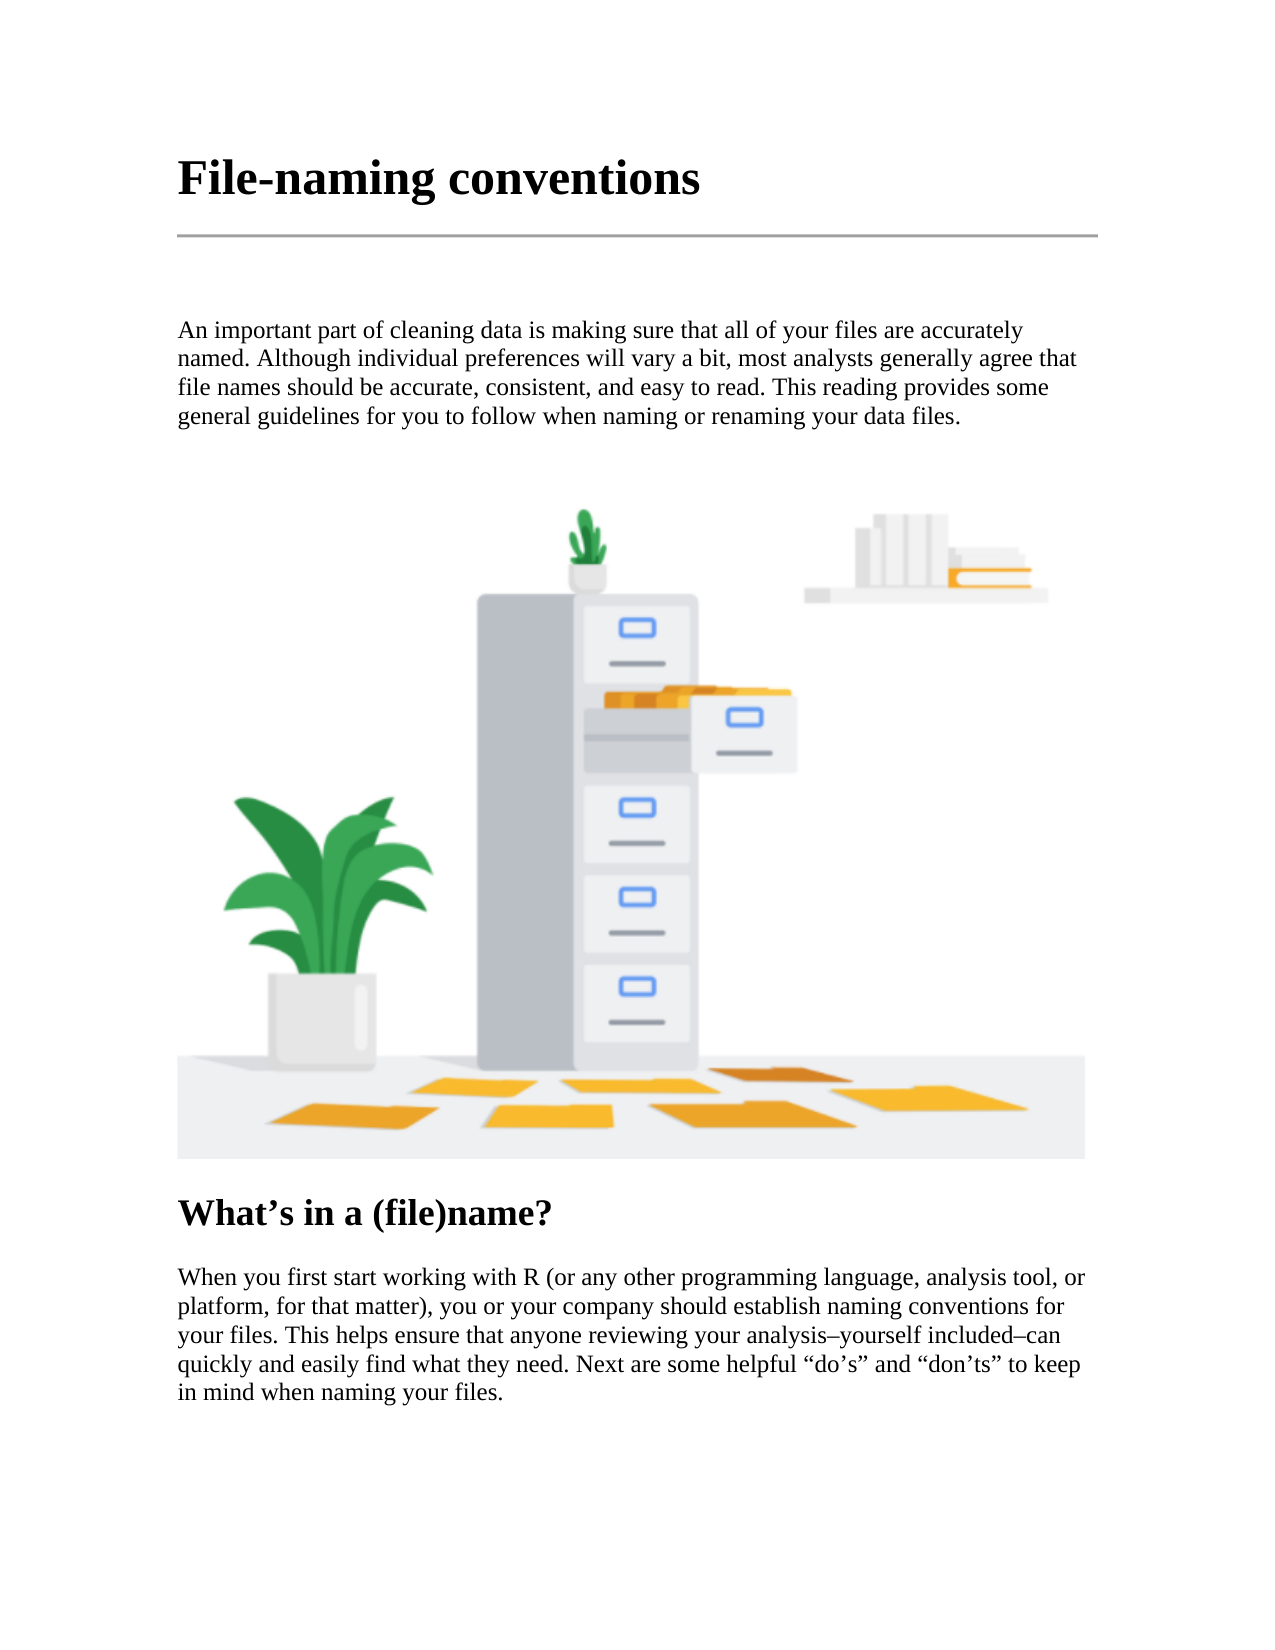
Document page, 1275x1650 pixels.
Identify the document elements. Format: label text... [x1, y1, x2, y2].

text An important part of cleaning data is making sure that all of your files are accurately named. Although individual preferences will vary a bit, most analysts generally agree that file names should be accurate, consistent, and easy to read. This reading provides some general guidelines for you to follow when naming or renaming your data files. [177, 315, 1098, 430]
text When you first start working with R (or any other programming language, analysis tool, or platform, for that matter), you or your company should establish naming conventions for your files. This helps ensure that anyone reviewing your analysis–yourself included–can quickly and easily find what they need. Next are some helpful “do’s” and “don’ts” to keep in mind when naming your files. [177, 1262, 1098, 1406]
subtitle What’s in a (file)name? [177, 1190, 1098, 1233]
subtitle File-naming conventions [177, 148, 1098, 205]
picture [177, 458, 1090, 1159]
